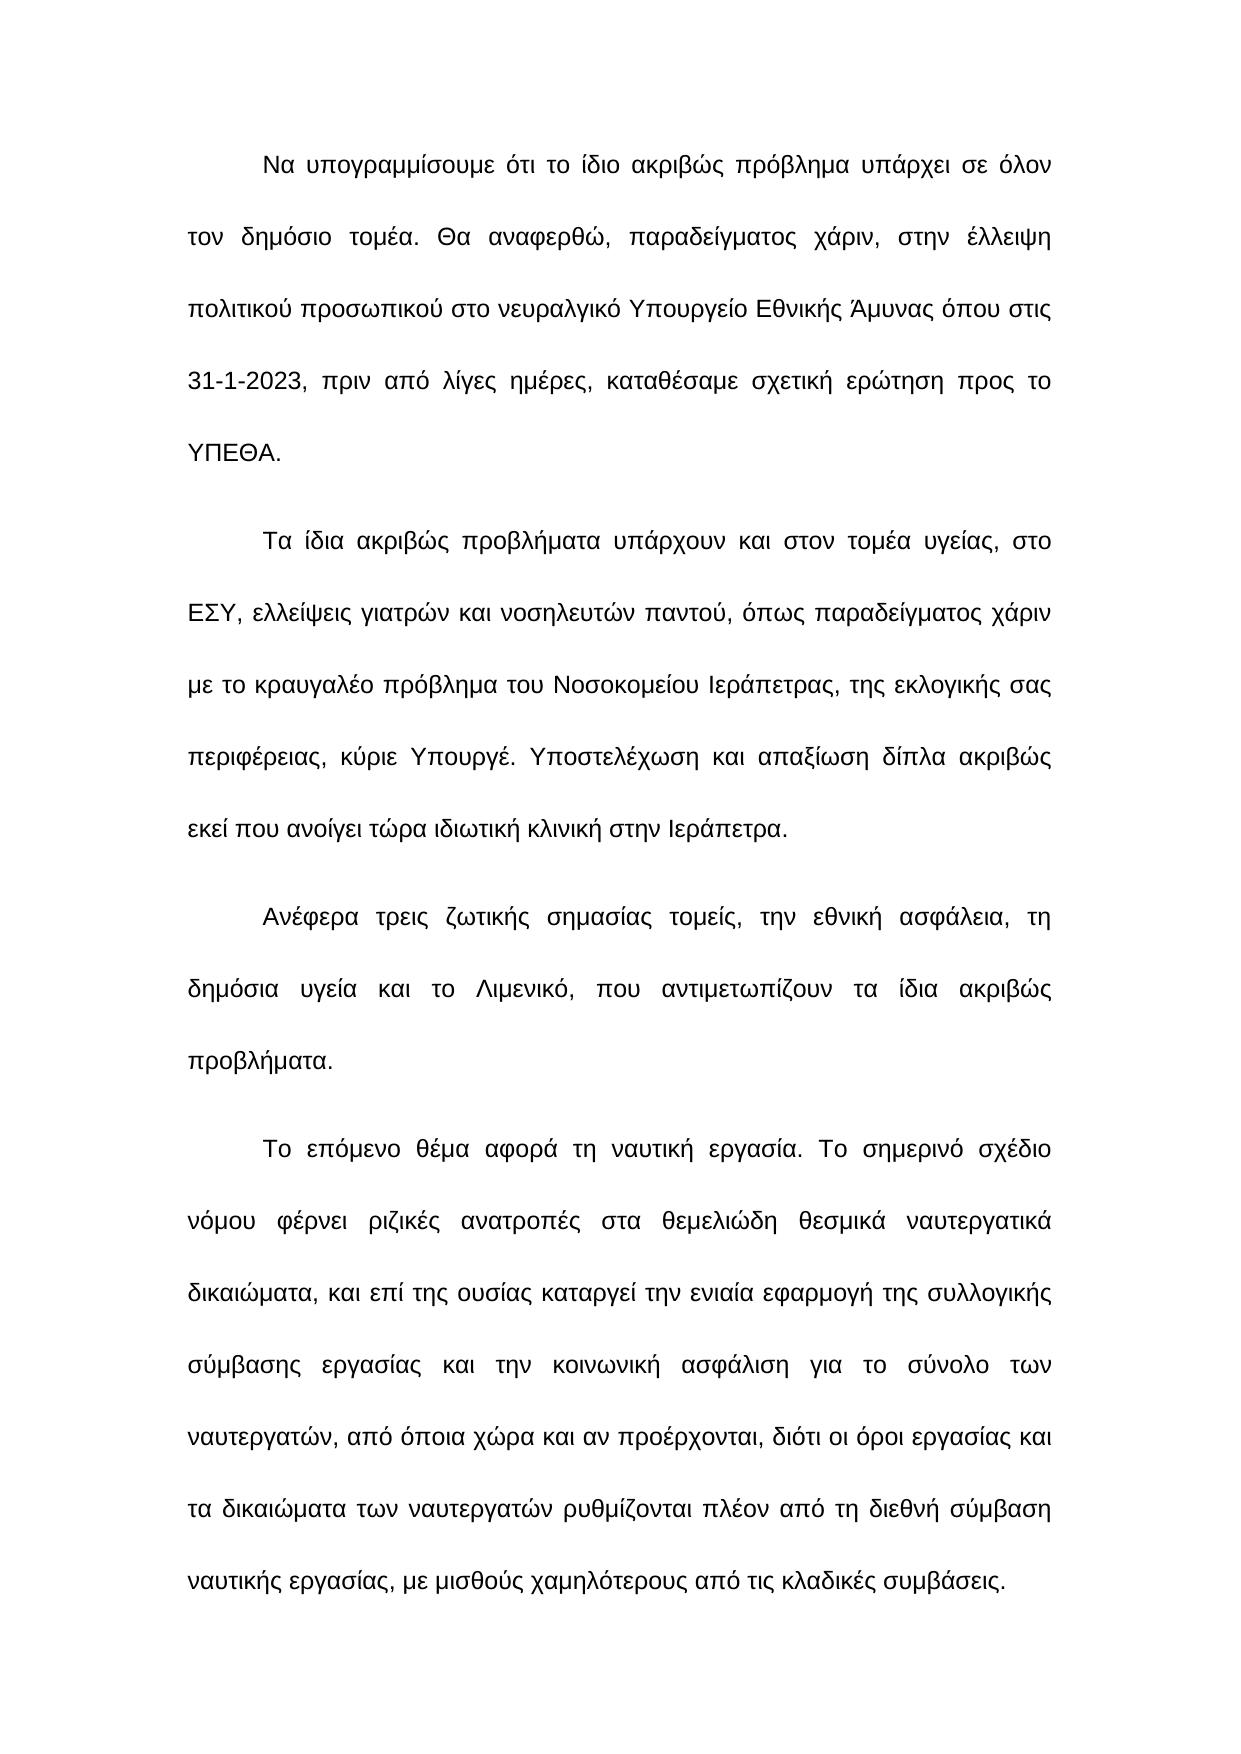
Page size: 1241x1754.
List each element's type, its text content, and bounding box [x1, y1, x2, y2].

text Τα ίδια ακριβώς προβλήματα υπάρχουν και στον τομέα υγείας, στο ΕΣΥ, ελλείψεις γιατρών και νοσηλευτών παντού, όπως παραδείγματος χάριν με το κραυγαλέο πρόβλημα του Νοσοκομείου Ιεράπετρας, της εκλογικής σας περιφέρειας, κύριε Υπουργέ. Υποστελέχωση και απαξίωση δίπλα ακριβώς εκεί που ανοίγει τώρα ιδιωτική κλινική στην Ιεράπετρα. [187, 526, 1053, 842]
text Να υπογραμμίσουμε ότι το ίδιο ακριβώς πρόβλημα υπάρχει σε όλον τον δημόσιο τομέα. Θα αναφερθώ, παραδείγματος χάριν, στην έλλειψη πολιτικού προσωπικού στο νευραλγικό Υπουργείο Εθνικής Άμυνας όπου στις 31-1-2023, πριν από λίγες ημέρες, καταθέσαμε σχετική ερώτηση προς το ΥΠΕΘΑ. [187, 150, 1053, 466]
text Ανέφερα τρεις ζωτικής σημασίας τομείς, την εθνική ασφάλεια, τη δημόσια υγεία και το Λιμενικό, που αντιμετωπίζουν τα ίδια ακριβώς προβλήματα. [187, 902, 1053, 1074]
text Το επόμενο θέμα αφορά τη ναυτική εργασία. Το σημερινό σχέδιο νόμου φέρνει ριζικές ανατροπές στα θεμελιώδη θεσμικά ναυτεργατικά δικαιώματα, και επί της ουσίας καταργεί την ενιαία εφαρμογή της συλλογικής σύμβασης εργασίας και την κοινωνική ασφάλιση για το σύνολο των ναυτεργατών, από όποια χώρα και αν προέρχονται, διότι οι όροι εργασίας και τα δικαιώματα των ναυτεργατών ρυθμίζονται πλέον από τη διεθνή σύμβαση ναυτικής εργασίας, με μισθούς χαμηλότερους από τις κλαδικές συμβάσεις. [187, 1134, 1053, 1594]
